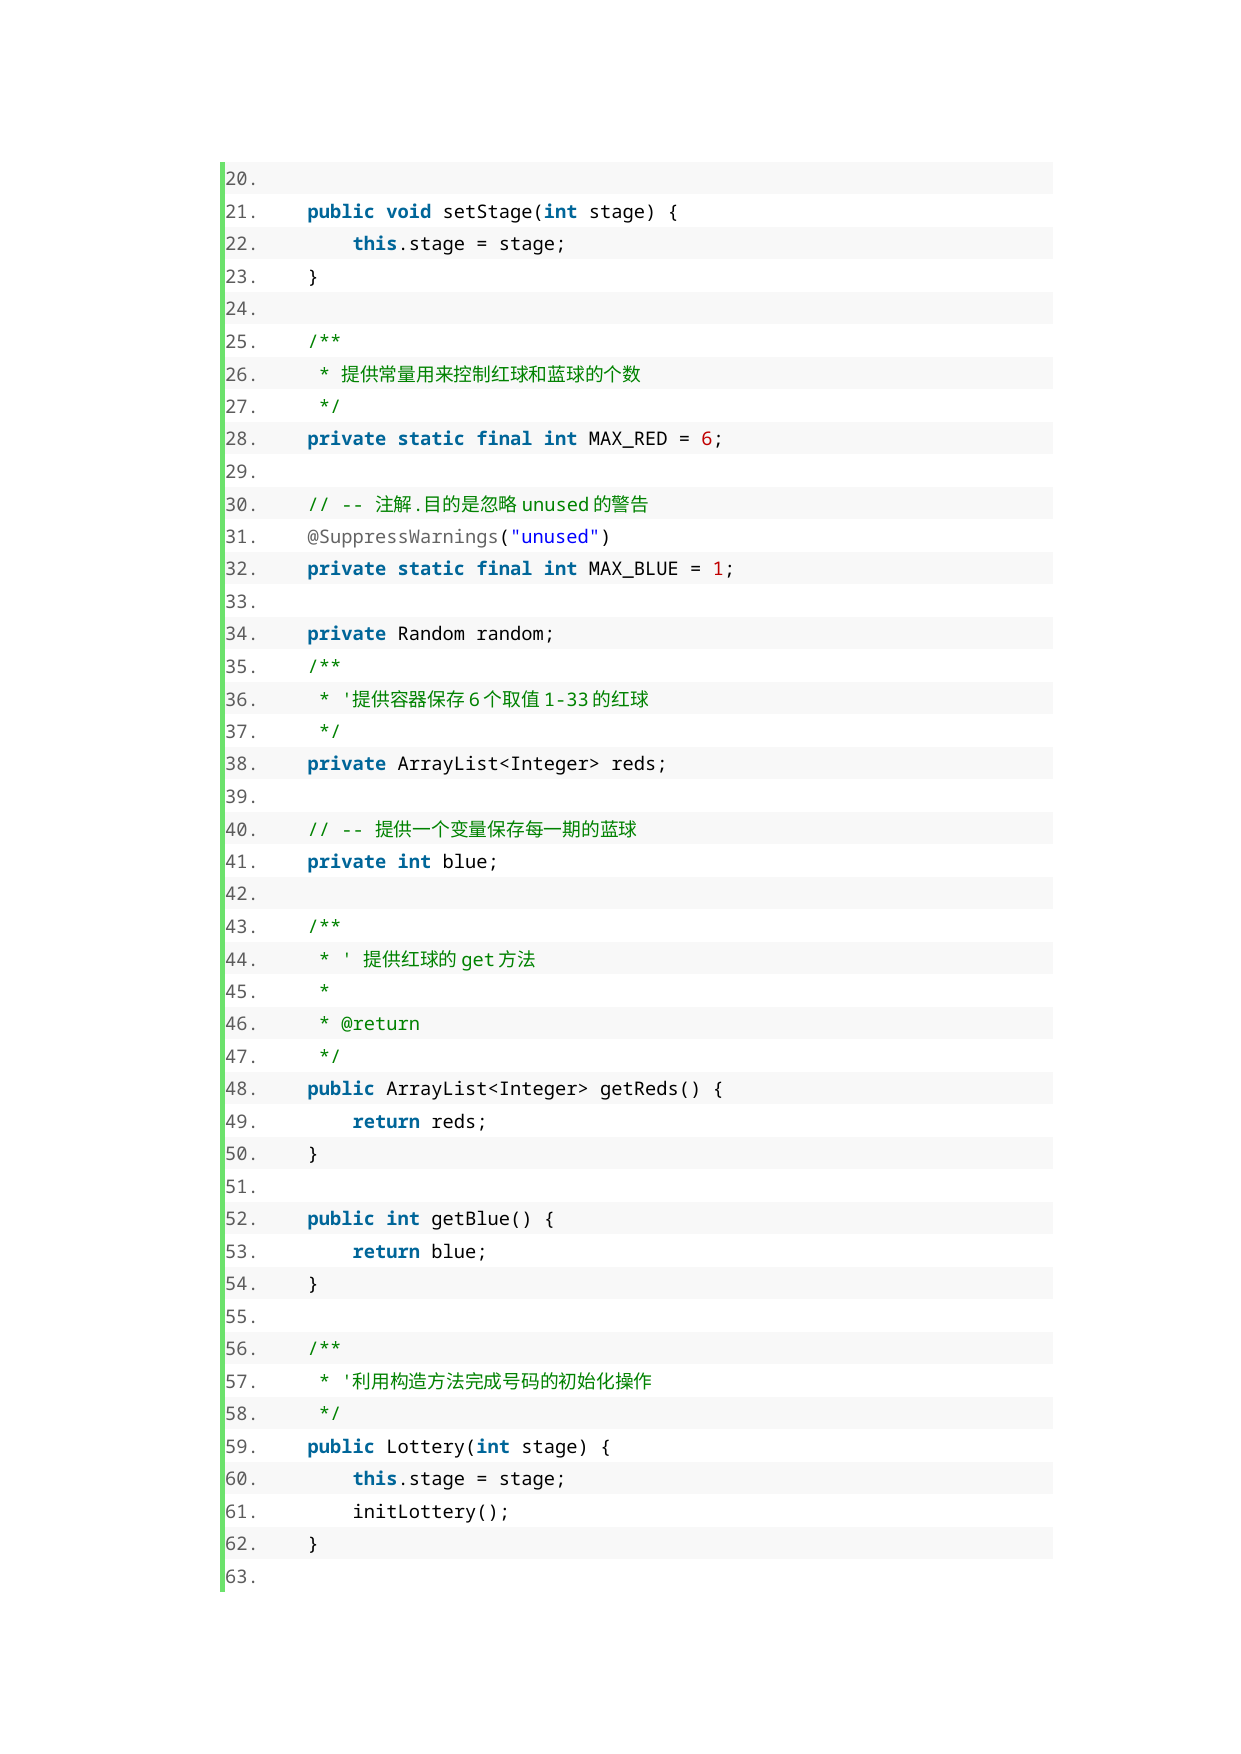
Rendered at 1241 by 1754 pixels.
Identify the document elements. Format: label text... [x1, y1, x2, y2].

list // -- 提供一个变量保存每一期的蓝球 [225, 812, 1053, 844]
list * '利用构造方法完成号码的初始化操作 [225, 1364, 1053, 1397]
list private int blue; [225, 844, 1053, 877]
list } [225, 259, 1053, 292]
list this.stage = stage; [225, 1462, 1053, 1494]
list public int getBlue() { [225, 1202, 1053, 1234]
list /** [225, 909, 1053, 942]
list public ArrayList<Integer> getReds() { [225, 1072, 1053, 1104]
list /** [225, 649, 1053, 682]
list * @return [225, 1007, 1053, 1039]
list private static final int MAX_RED = 6; [225, 422, 1053, 454]
list initLottery(); [225, 1494, 1053, 1527]
list */ [225, 1397, 1053, 1429]
list } [225, 1137, 1053, 1169]
list /** [225, 324, 1053, 357]
list private ArrayList<Integer> reds; [225, 747, 1053, 779]
list */ [225, 1039, 1053, 1072]
list this.stage = stage; [225, 227, 1053, 259]
list } [225, 1527, 1053, 1559]
list private Random random; [225, 617, 1053, 649]
list } [225, 1267, 1053, 1299]
list /** [225, 1332, 1053, 1364]
list * 提供常量用来控制红球和蓝球的个数 [225, 357, 1053, 389]
list @SuppressWarnings("unused") [225, 519, 1053, 552]
list public Lottery(int stage) { [225, 1429, 1053, 1462]
list private static final int MAX_BLUE = 1; [225, 552, 1053, 584]
list // -- 注解.目的是忽略 unused的警告 [225, 487, 1053, 519]
list public void setStage(int stage) { [225, 194, 1053, 227]
list * ' 提供红球的get方法 [225, 942, 1053, 974]
list * '提供容器保存6个取值1-33的红球 [225, 682, 1053, 714]
list */ [225, 389, 1053, 422]
list * [225, 974, 1053, 1007]
list return blue; [225, 1234, 1053, 1267]
list */ [225, 714, 1053, 747]
list return reds; [225, 1104, 1053, 1137]
